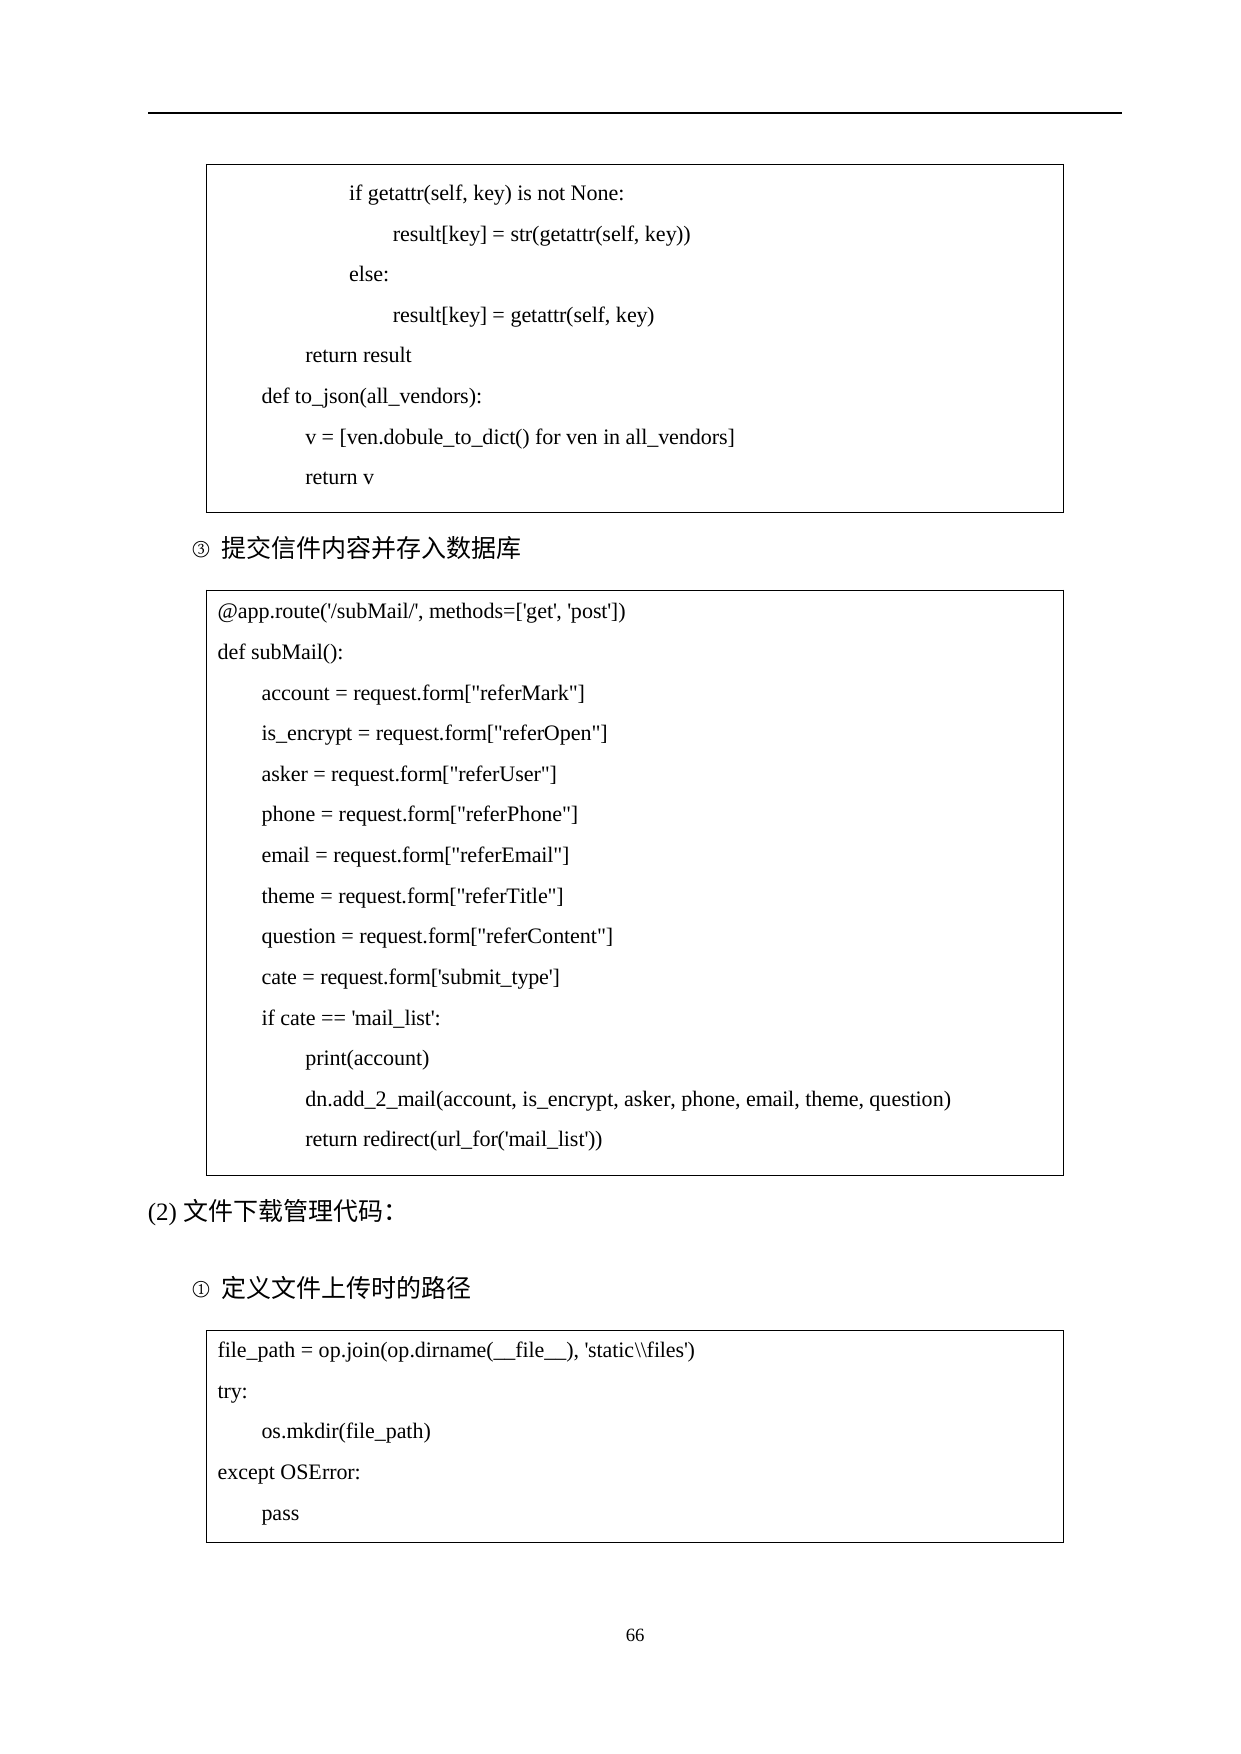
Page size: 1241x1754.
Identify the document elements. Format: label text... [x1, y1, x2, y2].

list 定义文件上传时的路径 [191, 1253, 1122, 1321]
table_header [207, 591, 1063, 1175]
table_header [207, 1331, 1063, 1542]
table_cell [207, 165, 1063, 512]
list 提交信件内容并存入数据库 [191, 513, 1122, 581]
list 文件下载管理代码： [148, 1176, 1122, 1244]
